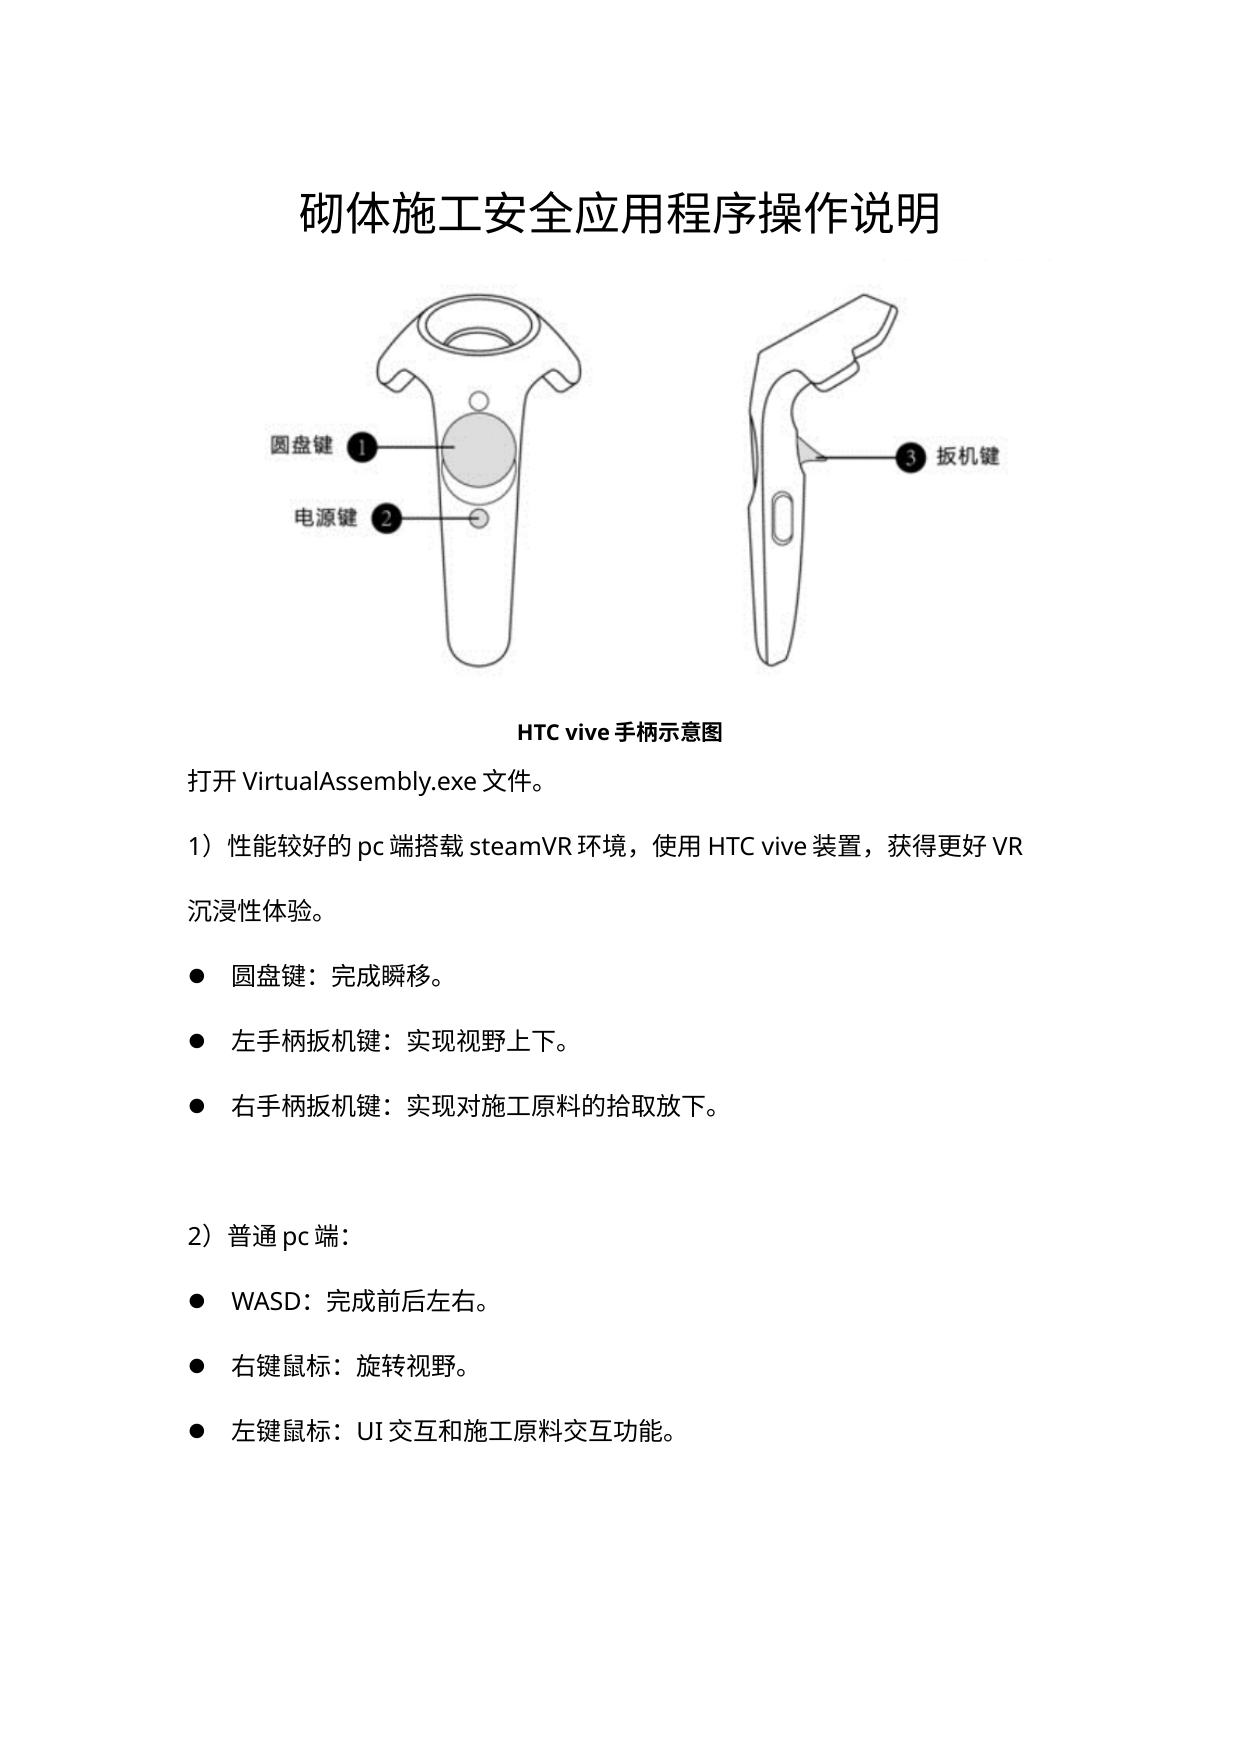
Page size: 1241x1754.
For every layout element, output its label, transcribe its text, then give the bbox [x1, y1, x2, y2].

list 左键鼠标：UI交互和施工原料交互功能。 [187, 1397, 1053, 1462]
list 圆盘键：完成瞬移。 [187, 942, 1053, 1007]
text 2）普通pc端： [187, 1202, 1053, 1267]
list 右手柄扳机键：实现对施工原料的拾取放下。 [187, 1072, 1053, 1137]
text 打开VirtualAssembly.exe文件。 [187, 747, 1053, 812]
list 左手柄扳机键：实现视野上下。 [187, 1007, 1053, 1072]
text HTC vive手柄示意图 [187, 714, 1053, 747]
list WASD：完成前后左右。 [187, 1267, 1053, 1332]
picture [187, 259, 1053, 685]
text 砌体施工安全应用程序操作说明 [187, 162, 1053, 259]
text 1）性能较好的pc端搭载steamVR环境，使用HTC vive装置，获得更好VR沉浸性体验。 [187, 812, 1053, 942]
list 右键鼠标：旋转视野。 [187, 1332, 1053, 1397]
